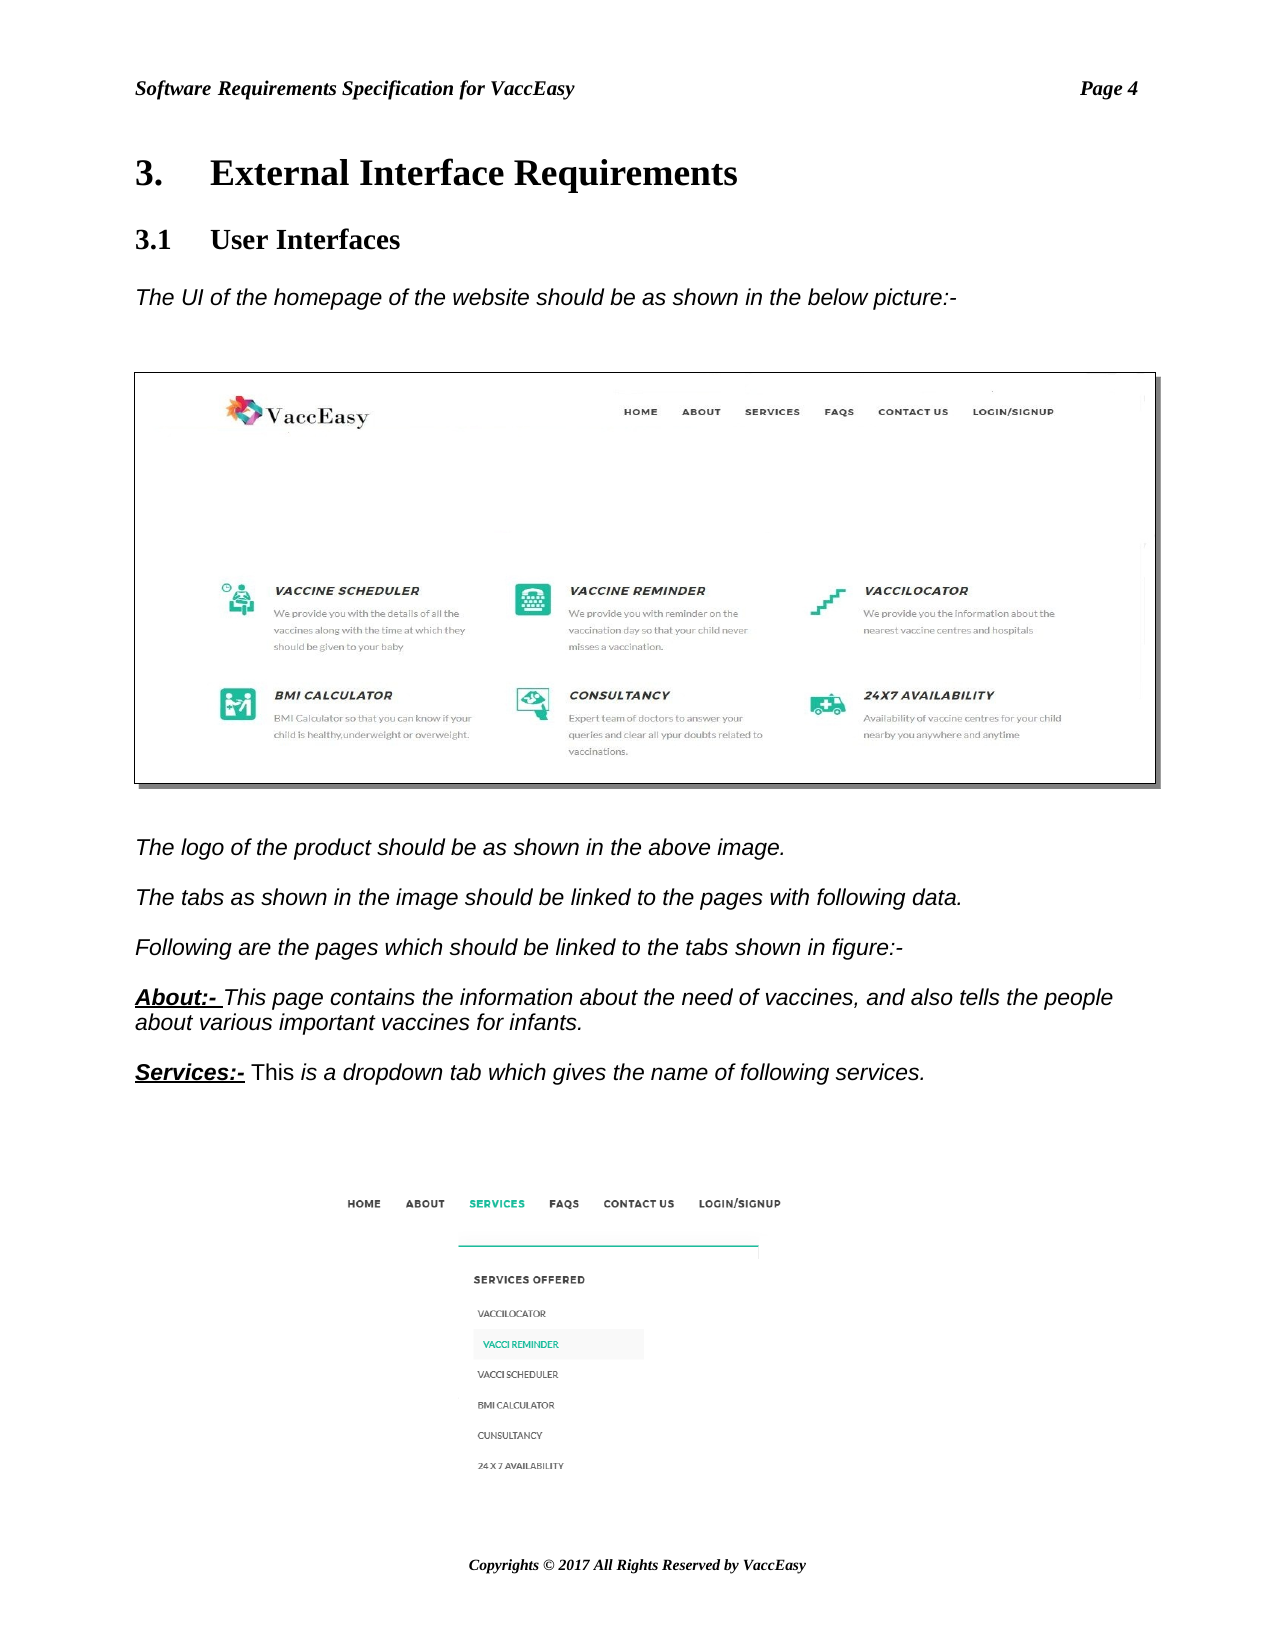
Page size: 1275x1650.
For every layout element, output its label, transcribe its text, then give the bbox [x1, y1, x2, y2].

text Services:- This is a dropdown tab which gives the name of following services. [135, 1060, 1140, 1085]
text About:- This page contains the information about the need of vaccines, and also tells the people about various important vaccines for infants. [135, 985, 1140, 1035]
subtitle User Interfaces [135, 222, 1140, 256]
text Following are the pages which should be linked to the tabs shown in figure:- [135, 935, 1140, 960]
subtitle External Interface Requirements [135, 150, 1140, 193]
picture [135, 373, 1155, 783]
text The logo of the product should be as shown in the above image. [135, 835, 1140, 860]
text The UI of the homepage of the website should be as shown in the below picture:- [135, 285, 1140, 310]
text The tabs as shown in the image should be linked to the pages with following data. [135, 885, 1140, 910]
picture [341, 1165, 835, 1534]
